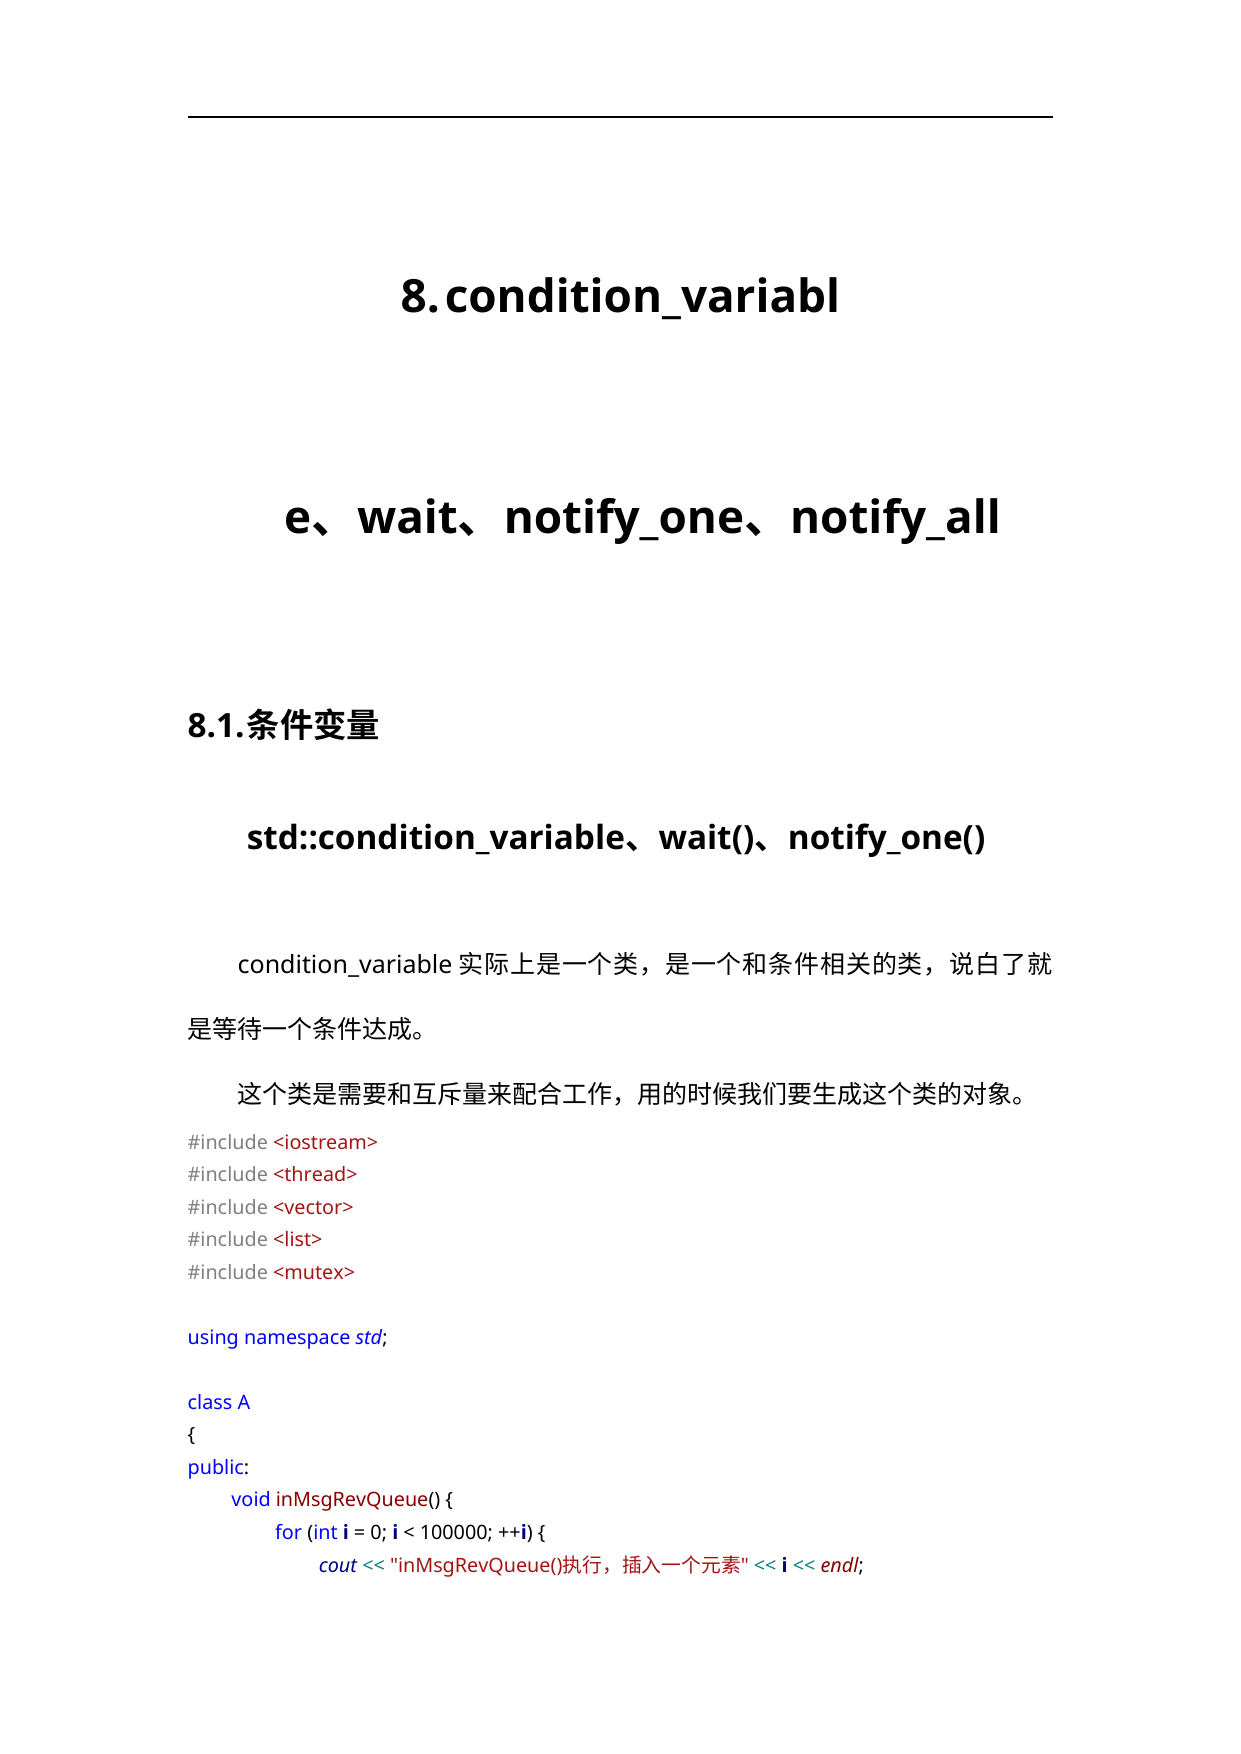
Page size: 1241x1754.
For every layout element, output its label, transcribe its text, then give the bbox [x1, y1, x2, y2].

text cout << "inMsgRevQueue()执行，插入一个元素" << i << endl; [187, 1548, 1053, 1580]
text condition_variable实际上是一个类，是一个和条件相关的类，说白了就是等待一个条件达成。 [187, 930, 1053, 1060]
subtitle 条件变量std::condition_variable、wait()、notify_one() [187, 690, 1053, 868]
text #include <vector> [187, 1190, 1053, 1223]
text class A [187, 1385, 1053, 1418]
text #include <thread> [187, 1158, 1053, 1190]
text #include <mutex> [187, 1255, 1053, 1288]
text void inMsgRevQueue() { [187, 1483, 1053, 1515]
text 这个类是需要和互斥量来配合工作，用的时候我们要生成这个类的对象。 [187, 1060, 1053, 1125]
text #include <iostream> [187, 1125, 1053, 1158]
text { [187, 1418, 1053, 1450]
text public: [187, 1450, 1053, 1483]
text for (int i = 0; i < 100000; ++i) { [187, 1515, 1053, 1548]
text using namespace std; [187, 1320, 1053, 1353]
subtitle condition_variable、wait、notify_one、notify_all [187, 262, 1053, 562]
text #include <list> [187, 1223, 1053, 1255]
